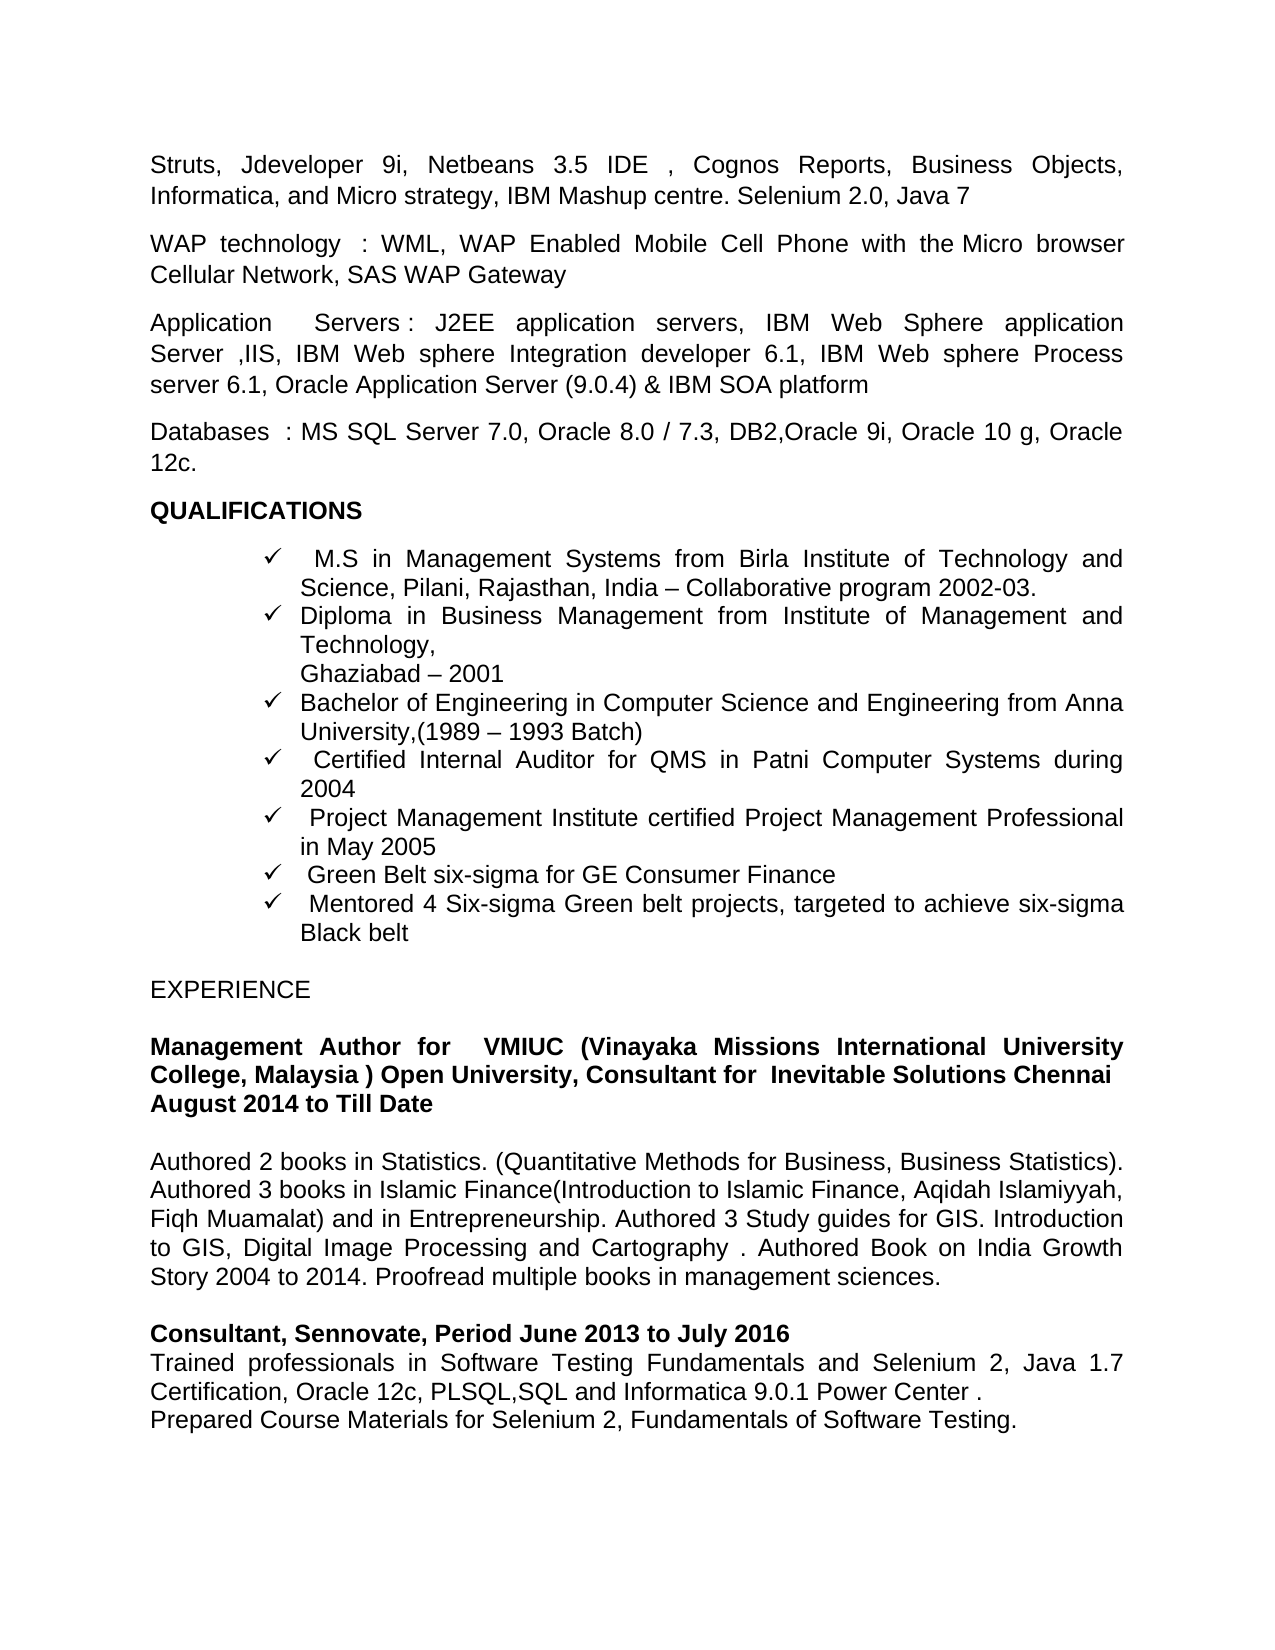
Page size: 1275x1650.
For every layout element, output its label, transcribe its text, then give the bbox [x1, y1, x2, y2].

list Diploma in Business Management from Institute of Management and Technology, [262, 601, 1125, 659]
text EXPERIENCE [150, 975, 1125, 1004]
text WAP technology : WML, WAP Enabled Mobile Cell Phone with the Micro browser Cellular Network, SAS WAP Gateway [150, 229, 1125, 288]
text Prepared Course Materials for Selenium 2, Fundamentals of Software Testing. [150, 1406, 1125, 1434]
text QUALIFICATIONS [150, 496, 1125, 525]
list Certified Internal Auditor for QMS in Patni Computer Systems during 2004 [262, 745, 1125, 803]
text Trained professionals in Software Testing Fundamentals and Selenium 2, Java 1.7 Certification, Oracle 12c, PLSQL,SQL and Informatica 9.0.1 Power Center . [150, 1348, 1125, 1406]
list M.S in Management Systems from Birla Institute of Technology and Science, Pilani, Rajasthan, India – Collaborative program 2002-03. [262, 544, 1125, 601]
list Bachelor of Engineering in Computer Science and Engineering from Anna University,(1989 – 1993 Batch) [262, 688, 1125, 745]
list Project Management Institute certified Project Management Professional in May 2005 [262, 803, 1125, 861]
text Authored 2 books in Statistics. (Quantitative Methods for Business, Business Statistics). Authored 3 books in Islamic Finance(Introduction to Islamic Finance, Aqidah Islamiyyah, Fiqh Muamalat) and in Entrepreneurship. Authored 3 Study guides for GIS. Introduction to GIS, Digital Image Processing and Cartography . Authored Book on India Growth Story 2004 to 2014. Proofread multiple books in management sciences. [150, 1147, 1125, 1291]
text Management Author for VMIUC (Vinayaka Missions International University College, Malaysia ) Open University, Consultant for Inevitable Solutions Chennai [150, 1032, 1125, 1089]
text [150, 150, 1125, 210]
list Green Belt six-sigma for GE Consumer Finance [262, 861, 1125, 889]
text August 2014 to Till Date [150, 1089, 1125, 1118]
list Ghaziabad – 2001 [300, 659, 1125, 688]
list Mentored 4 Six-sigma Green belt projects, targeted to achieve six-sigma Black belt [262, 889, 1125, 947]
text Application Servers : J2EE application servers, IBM Web Sphere application Server ,IIS, IBM Web sphere Integration developer 6.1, IBM Web sphere Process server 6.1, Oracle Application Server (9.0.4) & IBM SOA platform [150, 307, 1125, 398]
text Databases : MS SQL Server 7.0, Oracle 8.0 / 7.3, DB2,Oracle 9i, Oracle 10 g, Oracle 12c. [150, 417, 1125, 477]
text Consultant, Sennovate, Period June 2013 to July 2016 [150, 1319, 1125, 1348]
